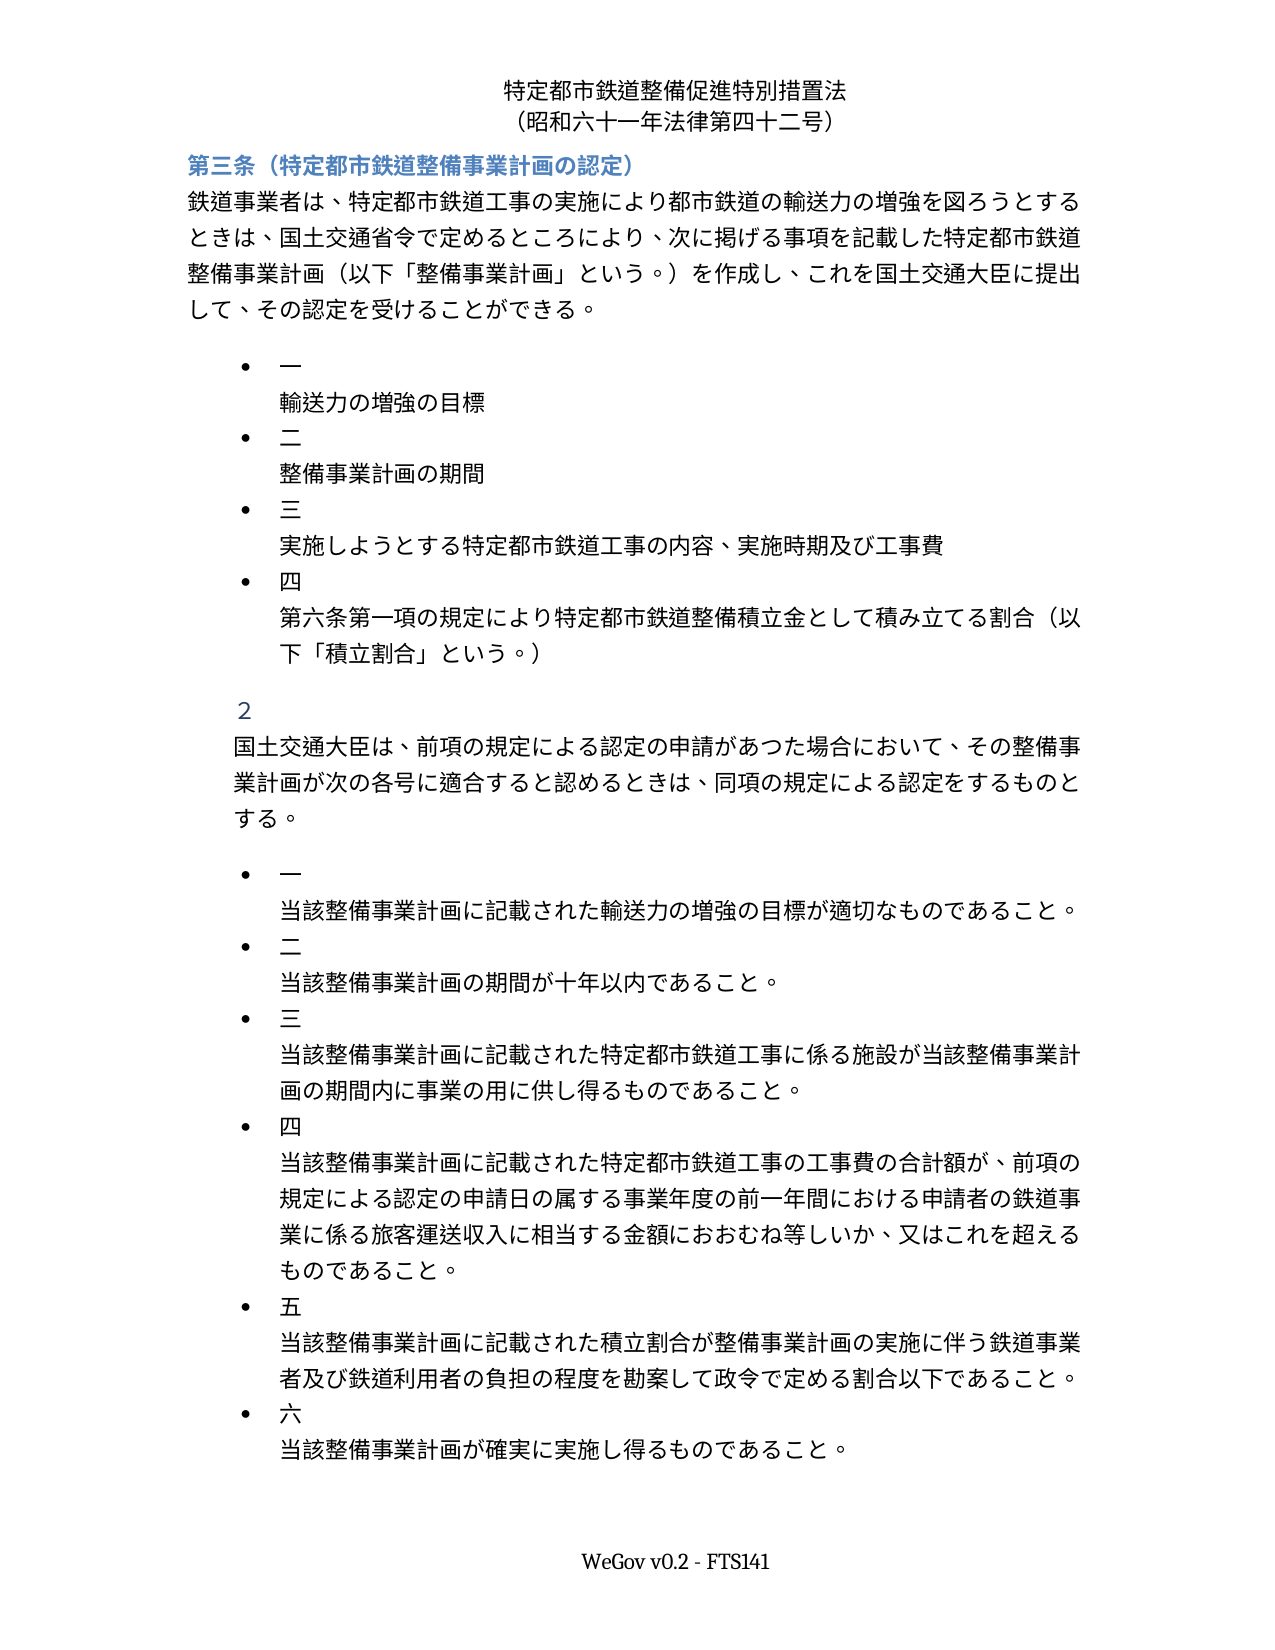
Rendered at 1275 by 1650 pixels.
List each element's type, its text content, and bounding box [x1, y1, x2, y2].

subtitle 第三条（特定都市鉄道整備事業計画の認定） [187, 150, 1087, 181]
list 四 当該整備事業計画に記載された特定都市鉄道工事の工事費の合計額が、前項の規定による認定の申請日の属する事業年度の前一年間における申請者の鉄道事業に係る旅客運送収入に相当する金額におおむね等しいか、又はこれを超えるものであること。 [242, 1111, 1087, 1286]
text 鉄道事業者は、特定都市鉄道工事の実施により都市鉄道の輸送力の増強を図ろうとするときは、国土交通省令で定めるところにより、次に掲げる事項を記載した特定都市鉄道整備事業計画（以下「整備事業計画」という。）を作成し、これを国土交通大臣に提出して、その認定を受けることができる。 [187, 186, 1087, 325]
list 二 当該整備事業計画の期間が十年以内であること。 [242, 931, 1087, 998]
list 四 第六条第一項の規定により特定都市鉄道整備積立金として積み立てる割合（以下「積立割合」という。） [242, 566, 1087, 669]
subtitle ２ [233, 695, 1087, 726]
list 一 輸送力の増強の目標 [242, 351, 1087, 418]
list 三 実施しようとする特定都市鉄道工事の内容、実施時期及び工事費 [242, 494, 1087, 561]
list 三 当該整備事業計画に記載された特定都市鉄道工事に係る施設が当該整備事業計画の期間内に事業の用に供し得るものであること。 [242, 1003, 1087, 1106]
text 国土交通大臣は、前項の規定による認定の申請があつた場合において、その整備事業計画が次の各号に適合すると認めるときは、同項の規定による認定をするものとする。 [233, 731, 1087, 834]
list 五 当該整備事業計画に記載された積立割合が整備事業計画の実施に伴う鉄道事業者及び鉄道利用者の負担の程度を勘案して政令で定める割合以下であること。 [242, 1291, 1087, 1394]
list 一 当該整備事業計画に記載された輸送力の増強の目標が適切なものであること。 [242, 859, 1087, 927]
list 二 整備事業計画の期間 [242, 422, 1087, 489]
list 六 当該整備事業計画が確実に実施し得るものであること。 [242, 1398, 1087, 1466]
